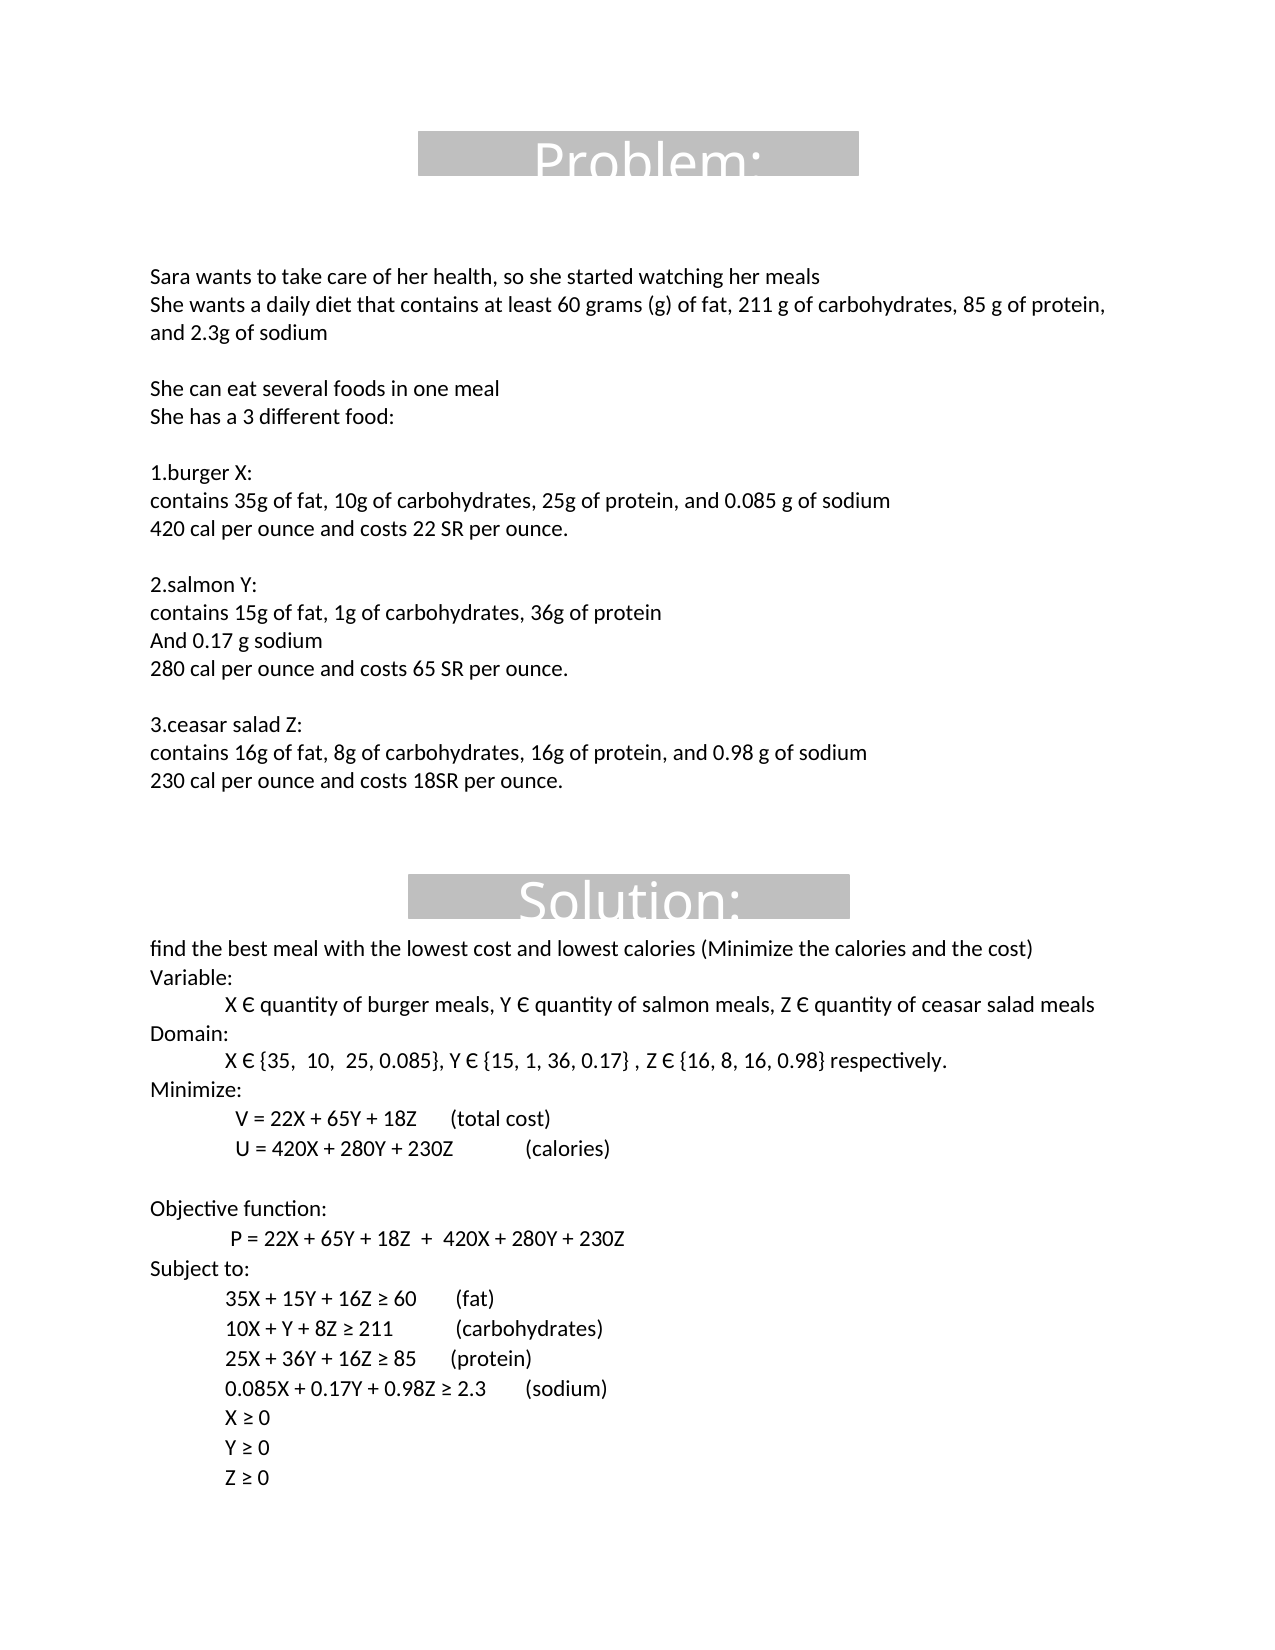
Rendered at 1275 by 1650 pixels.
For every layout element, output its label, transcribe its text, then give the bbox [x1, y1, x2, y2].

text Variable: [150, 963, 1125, 991]
text And 0.17 g sodium [150, 626, 1125, 654]
text X ≥ 0 [225, 1403, 1125, 1432]
text 280 cal per ounce and costs 65 SR per ounce. [150, 654, 1125, 682]
text 10X + Y + 8Z ≥ 211 (carbohydrates) [225, 1314, 1125, 1342]
text Minimize: [150, 1075, 1125, 1103]
text 3.ceasar salad Z: [150, 710, 1125, 738]
text 2.salmon Y: [150, 570, 1125, 598]
text Domain: [150, 1019, 1125, 1047]
text P = 22X + 65Y + 18Z + 420X + 280Y + 230Z [150, 1224, 1125, 1252]
text X Є {35, 10, 25, 0.085}, Y Є {15, 1, 36, 0.17} , Z Є {16, 8, 16, 0.98} respectively. [150, 1047, 1125, 1075]
text contains 35g of fat, 10g of carbohydrates, 25g of protein, and 0.085 g of sodium [150, 486, 1125, 514]
text 1.burger X: [150, 458, 1125, 486]
text V = 22X + 65Y + 18Z (total cost) [150, 1104, 1125, 1133]
text She wants a daily diet that contains at least 60 grams (g) of fat, 211 g of carbohydrates, 85 g of protein, and 2.3g of sodium [150, 290, 1125, 346]
text 420 cal per ounce and costs 22 SR per ounce. [150, 514, 1125, 542]
text contains 15g of fat, 1g of carbohydrates, 36g of protein [150, 598, 1125, 626]
text Sara wants to take care of her health, so she started watching her meals [150, 262, 1125, 290]
text Y ≥ 0 [225, 1433, 1125, 1461]
text find the best meal with the lowest cost and lowest calories (Minimize the calories and the cost) [150, 934, 1125, 963]
text contains 16g of fat, 8g of carbohydrates, 16g of protein, and 0.98 g of sodium [150, 738, 1125, 766]
text X Є quantity of burger meals, Y Є quantity of salmon meals, Z Є quantity of ceasar salad meals [150, 991, 1125, 1019]
text Objective function: [150, 1194, 1125, 1222]
text 0.085X + 0.17Y + 0.98Z ≥ 2.3 (sodium) [225, 1374, 1125, 1402]
text 35X + 15Y + 16Z ≥ 60 (fat) [225, 1284, 1125, 1312]
text She can eat several foods in one meal [150, 374, 1125, 402]
text 25X + 36Y + 16Z ≥ 85 (protein) [225, 1344, 1125, 1372]
text Subject to: [150, 1254, 1125, 1282]
text 230 cal per ounce and costs 18SR per ounce. [150, 766, 1125, 794]
text Z ≥ 0 [225, 1463, 1125, 1491]
text She has a 3 different food: [150, 402, 1125, 430]
text U = 420X + 280Y + 230Z (calories) [150, 1134, 1125, 1162]
